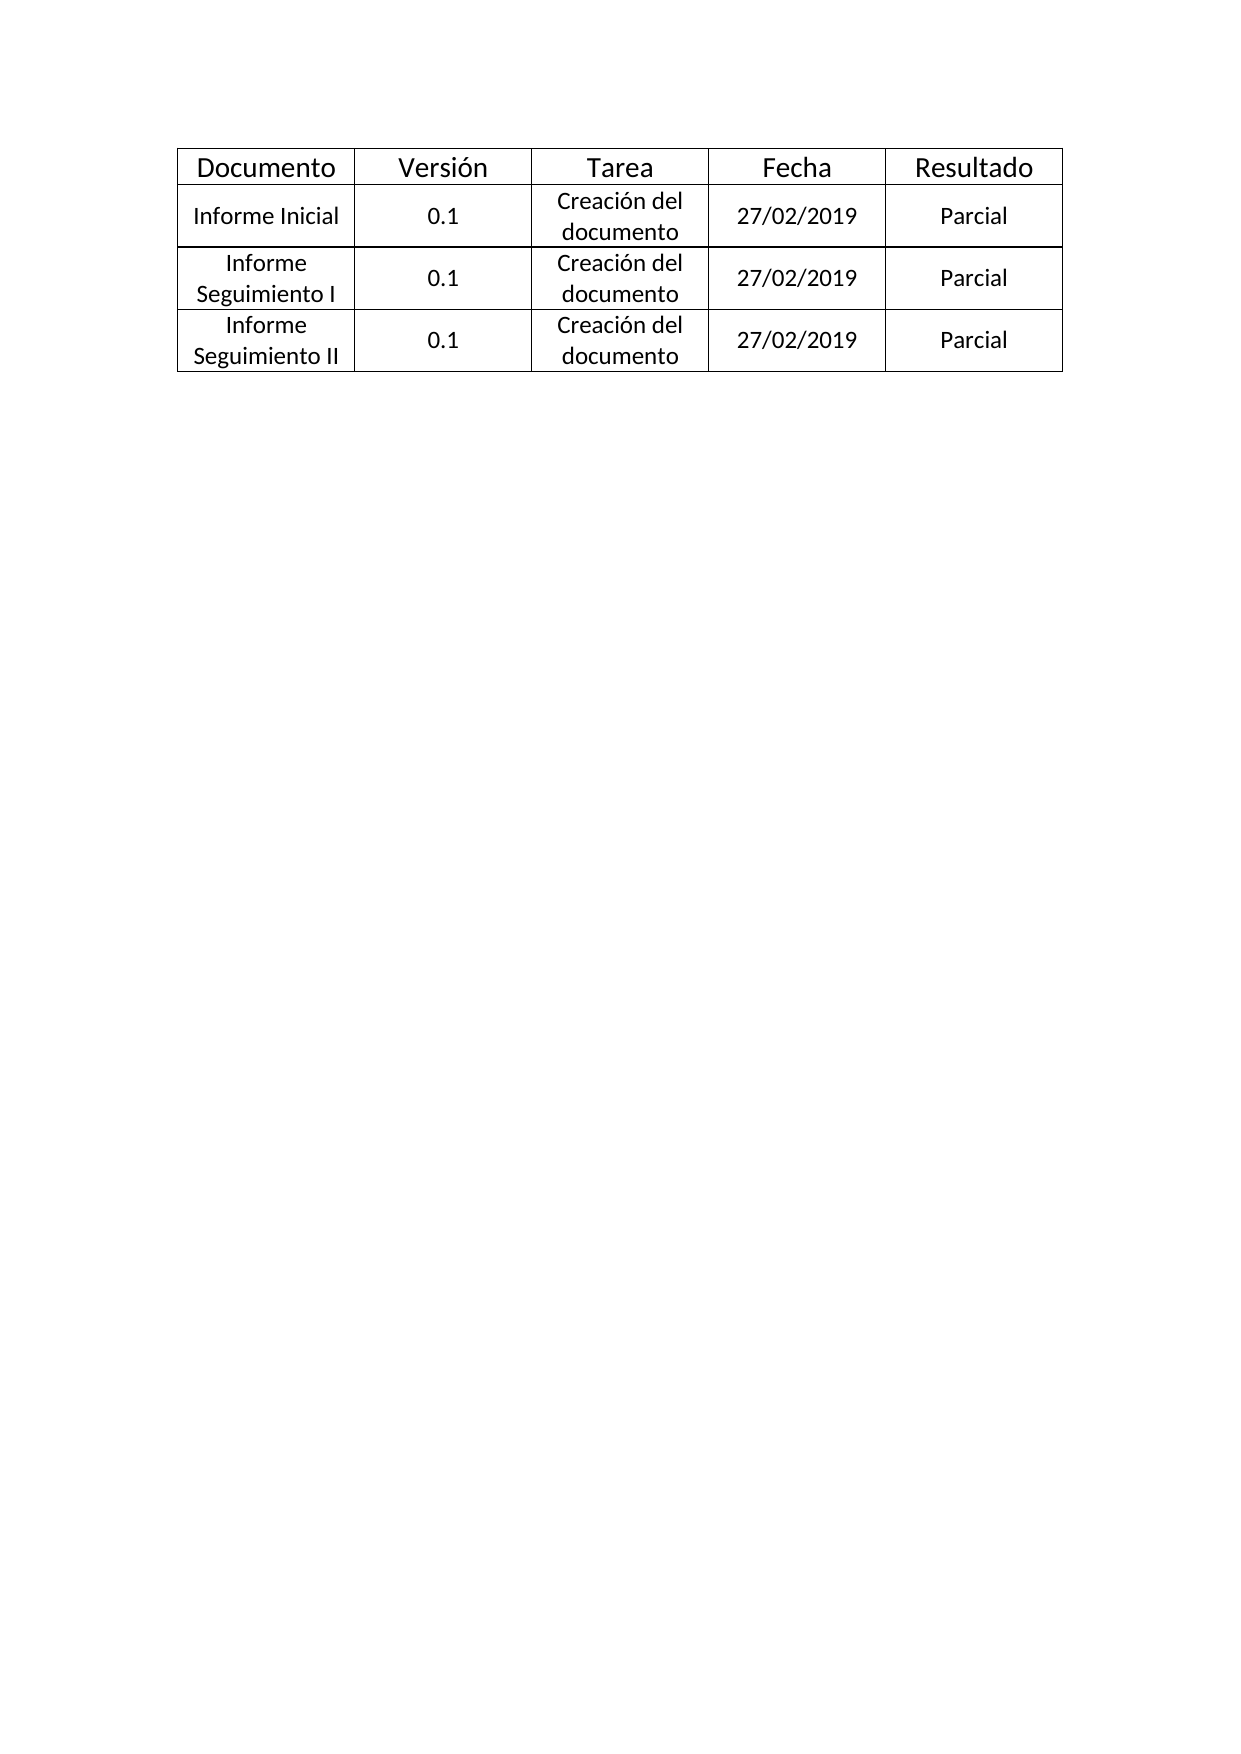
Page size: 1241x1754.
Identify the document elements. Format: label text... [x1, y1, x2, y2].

table_cell 27/02/2019 [709, 185, 885, 246]
table_cell Creación del documento [532, 310, 708, 371]
table_cell Informe Inicial [178, 185, 354, 246]
table_header Tarea [532, 149, 708, 184]
table_header Versión [355, 149, 531, 184]
table_cell 0.1 [355, 310, 531, 371]
table_cell Parcial [886, 310, 1062, 371]
table_cell Creación del documento [532, 185, 708, 246]
table_cell Parcial [886, 248, 1062, 308]
table_cell Informe Seguimiento I [178, 248, 354, 308]
table_cell 27/02/2019 [709, 248, 885, 308]
table_header Documento [178, 149, 354, 184]
table_header Fecha [709, 149, 885, 184]
table_cell Informe Seguimiento II [178, 310, 354, 371]
table_cell Parcial [886, 185, 1062, 246]
table_header Resultado [886, 149, 1062, 184]
table_cell Creación del documento [532, 248, 708, 308]
table_cell 0.1 [355, 248, 531, 308]
table_cell 0.1 [355, 185, 531, 246]
table_cell 27/02/2019 [709, 310, 885, 371]
